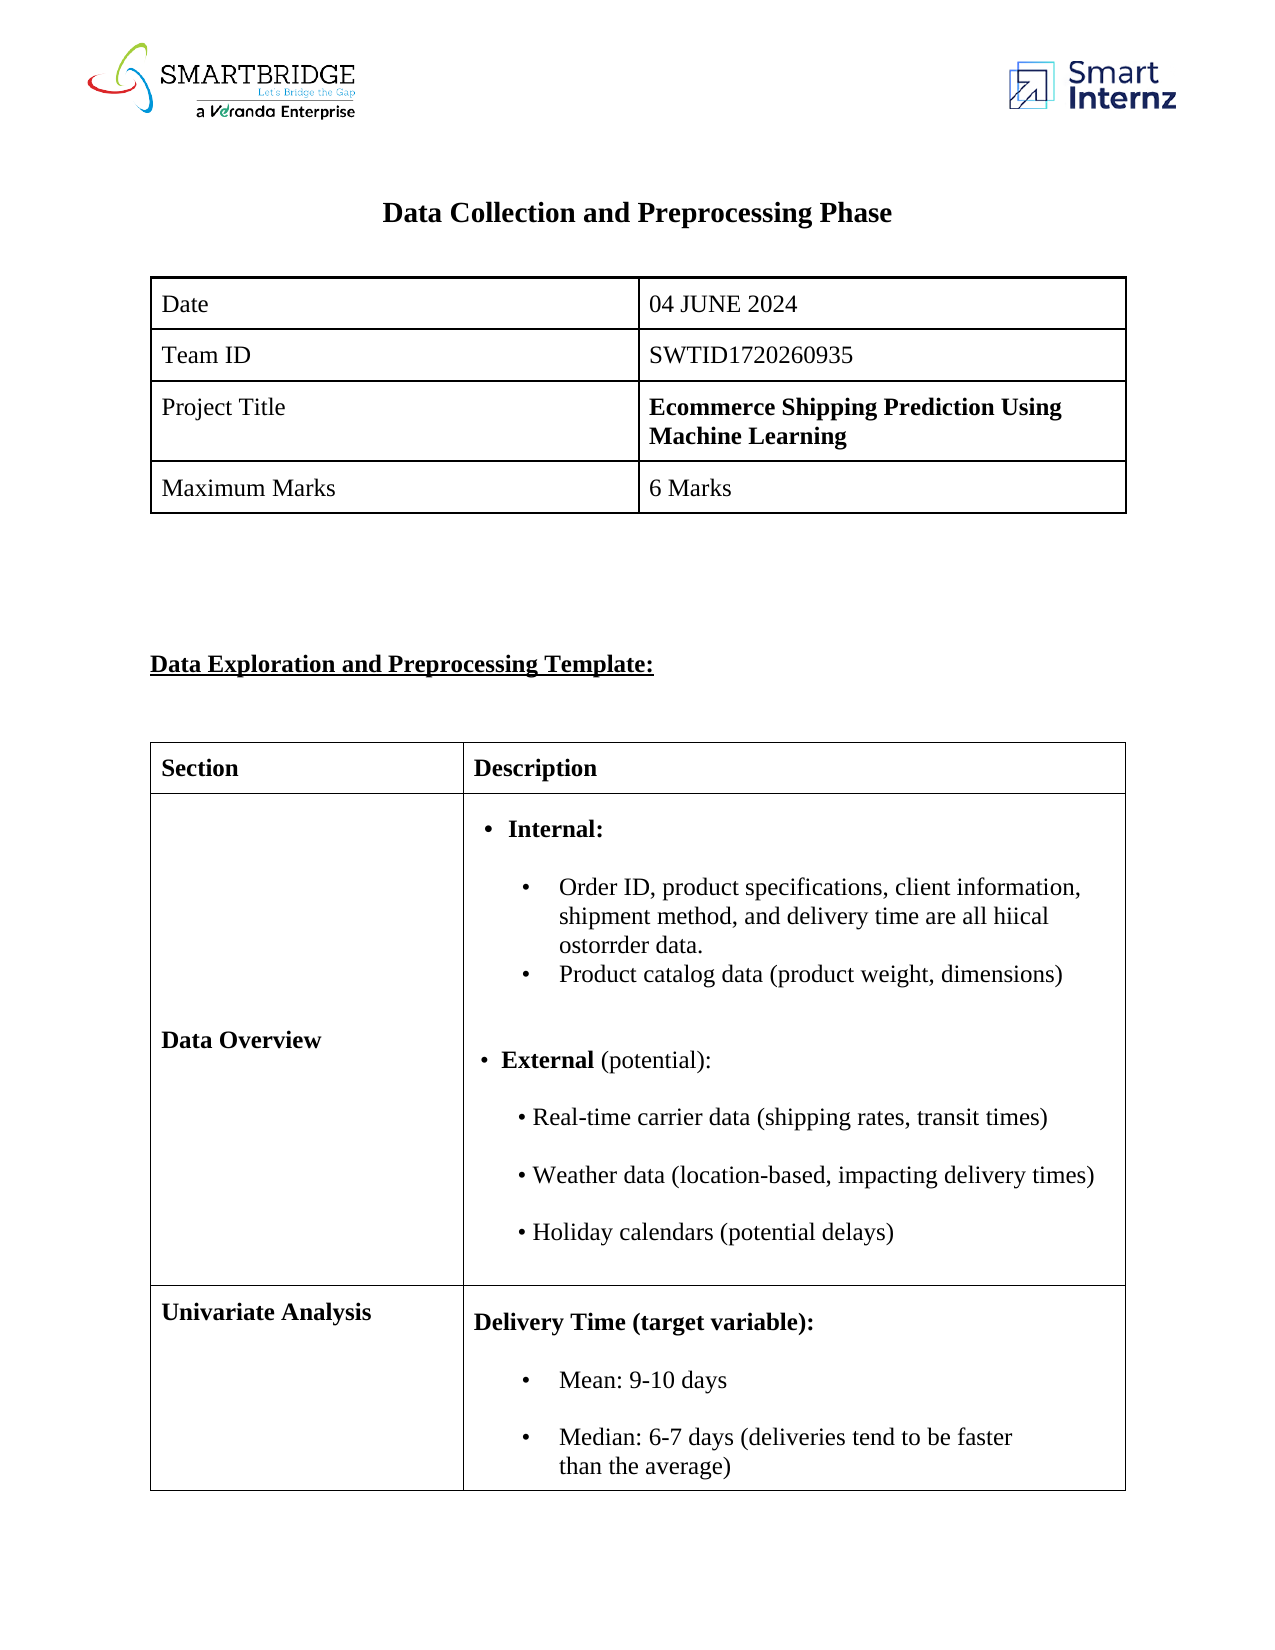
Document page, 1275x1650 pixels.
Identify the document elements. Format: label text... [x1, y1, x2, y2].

table_cell Team ID [152, 330, 638, 380]
table_cell Maximum Marks [152, 462, 638, 512]
table_cell Internal: Order ID, product specifications, client information, shipment method, and delivery time are all hiical ostorrder data. Product catalog data (product weight, dimensions) • External (potential): • Real-time carrier data (shipping rates, transit times) • Weather data (location-based, impacting delivery times) • Holiday calendars (potential delays) [464, 794, 1125, 1285]
table_header 04 JUNE 2024 [640, 279, 1125, 328]
table_header Description [464, 743, 1125, 793]
table_header Section [151, 743, 463, 793]
table_cell Ecommerce Shipping Prediction Using Machine Learning [640, 382, 1125, 460]
text Data Collection and Preprocessing Phase [150, 195, 1125, 229]
table_cell Univariate Analysis [151, 1286, 463, 1490]
table_cell Project Title [152, 382, 638, 460]
picture [1004, 61, 1181, 109]
table_cell SWTID1720260935 [640, 330, 1125, 380]
table_header Date [152, 279, 638, 328]
table_cell 6 Marks [640, 462, 1125, 512]
table_cell Data Overview [151, 794, 463, 1285]
text Data Exploration and Preprocessing Template: [150, 649, 1125, 678]
picture [73, 20, 370, 142]
